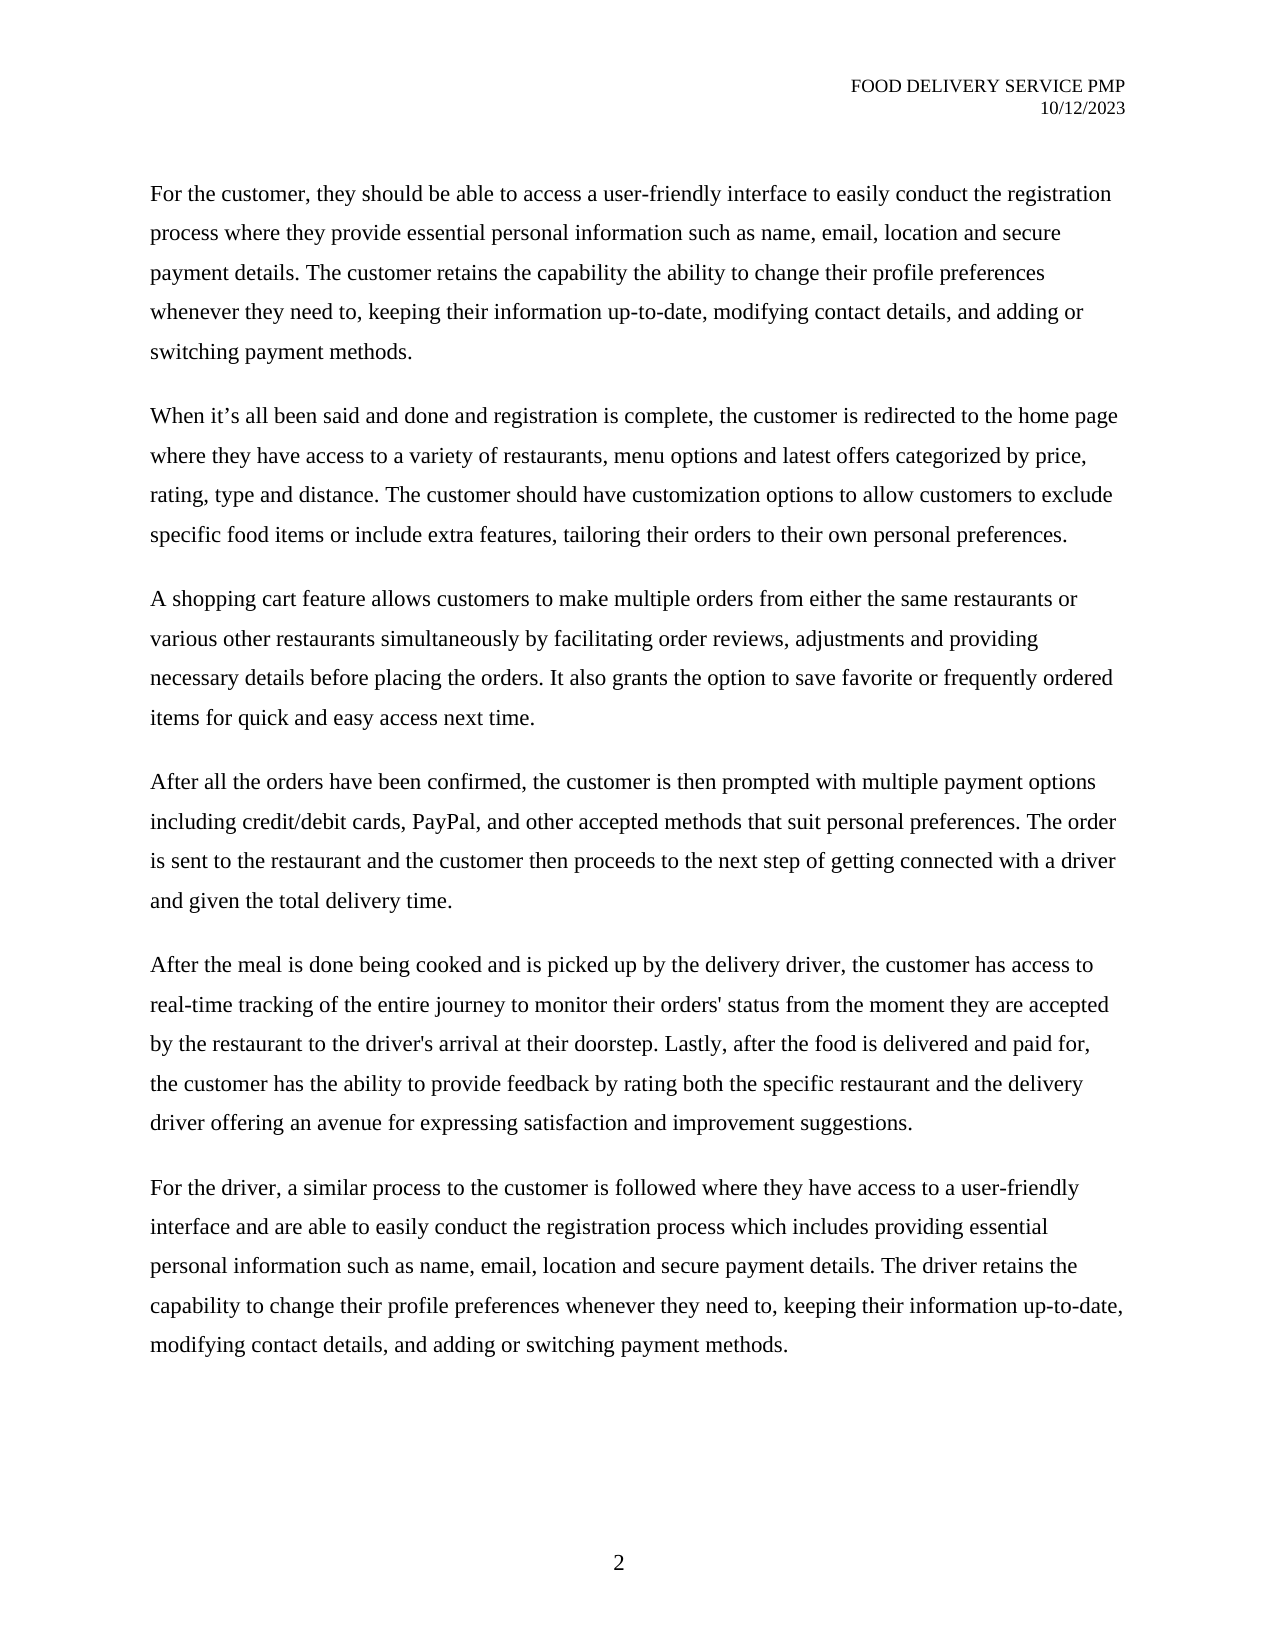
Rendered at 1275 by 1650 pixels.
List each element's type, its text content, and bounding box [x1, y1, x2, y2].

text A shopping cart feature allows customers to make multiple orders from either the same restaurants or various other restaurants simultaneously by facilitating order reviews, adjustments and providing necessary details before placing the orders. It also grants the option to save favorite or frequently ordered items for quick and easy access next time. [150, 585, 1125, 730]
text After all the orders have been confirmed, the customer is then prompted with multiple payment options including credit/debit cards, PayPal, and other accepted methods that suit personal preferences. The order is sent to the restaurant and the customer then proceeds to the next step of getting connected with a driver and given the total delivery time. [150, 768, 1125, 913]
text When it’s all been said and done and registration is complete, the customer is redirected to the home page where they have access to a variety of restaurants, menu options and latest offers categorized by price, rating, type and distance. The customer should have customization options to allow customers to exclude specific food items or include extra features, tailoring their orders to their own personal preferences. [150, 402, 1125, 547]
text After the meal is done being cooked and is picked up by the delivery driver, the customer has access to real-time tracking of the entire journey to monitor their orders' status from the moment they are accepted by the restaurant to the driver's arrival at their doorstep. Lastly, after the food is delivered and paid for, the customer has the ability to provide feedback by rating both the specific restaurant and the delivery driver offering an avenue for expressing satisfaction and improvement suggestions. [150, 951, 1125, 1135]
text For the customer, they should be able to access a user-friendly interface to easily conduct the registration process where they provide essential personal information such as name, email, location and secure payment details. The customer retains the capability the ability to change their profile preferences whenever they need to, keeping their information up-to-date, modifying contact details, and adding or switching payment methods. [150, 180, 1125, 364]
text For the driver, a similar process to the customer is followed where they have access to a user-friendly interface and are able to easily conduct the registration process which includes providing essential personal information such as name, email, location and secure payment details. The driver retains the capability to change their profile preferences whenever they need to, keeping their information up-to-date, modifying contact details, and adding or switching payment methods. [150, 1173, 1125, 1358]
